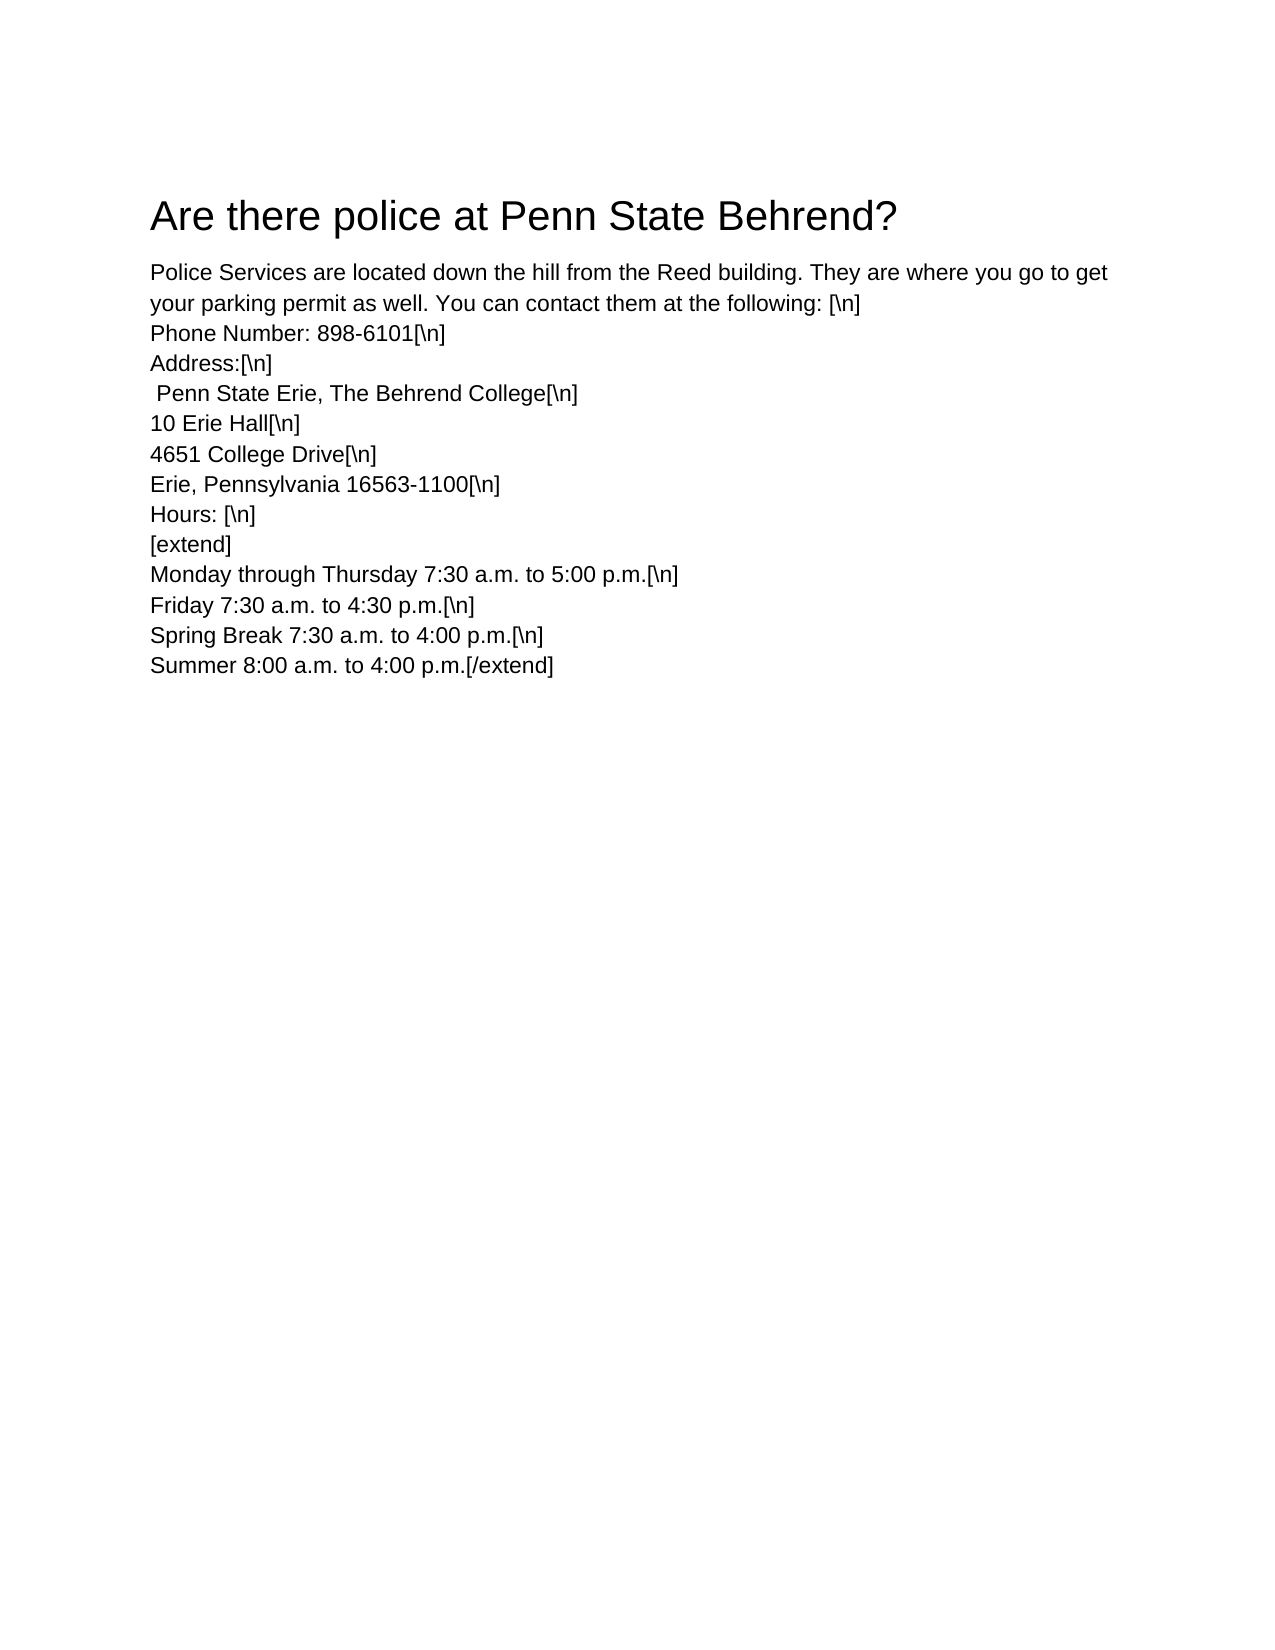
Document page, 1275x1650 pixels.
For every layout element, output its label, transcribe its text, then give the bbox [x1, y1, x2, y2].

text 4651 College Drive[\n] [150, 441, 1125, 467]
text Spring Break 7:30 a.m. to 4:00 p.m.[\n] [150, 622, 1125, 648]
text Hours: [\n] [150, 501, 1125, 527]
subtitle Are there police at Penn State Behrend? [150, 192, 1125, 239]
text Friday 7:30 a.m. to 4:30 p.m.[\n] [150, 592, 1125, 618]
text Police Services are located down the hill from the Reed building. They are where you go to get your parking permit as well. You can contact them at the following: [\n] [150, 259, 1125, 316]
text Phone Number: 898-6101[\n] [150, 320, 1125, 346]
text Erie, Pennsylvania 16563-1100[\n] [150, 471, 1125, 497]
text Penn State Erie, The Behrend College[\n] [150, 380, 1125, 406]
text Summer 8:00 a.m. to 4:00 p.m.[/extend] [150, 652, 1125, 678]
text [extend] [150, 531, 1125, 557]
text Address:[\n] [150, 350, 1125, 376]
text 10 Erie Hall[\n] [150, 410, 1125, 437]
text Monday through Thursday 7:30 a.m. to 5:00 p.m.[\n] [150, 561, 1125, 588]
